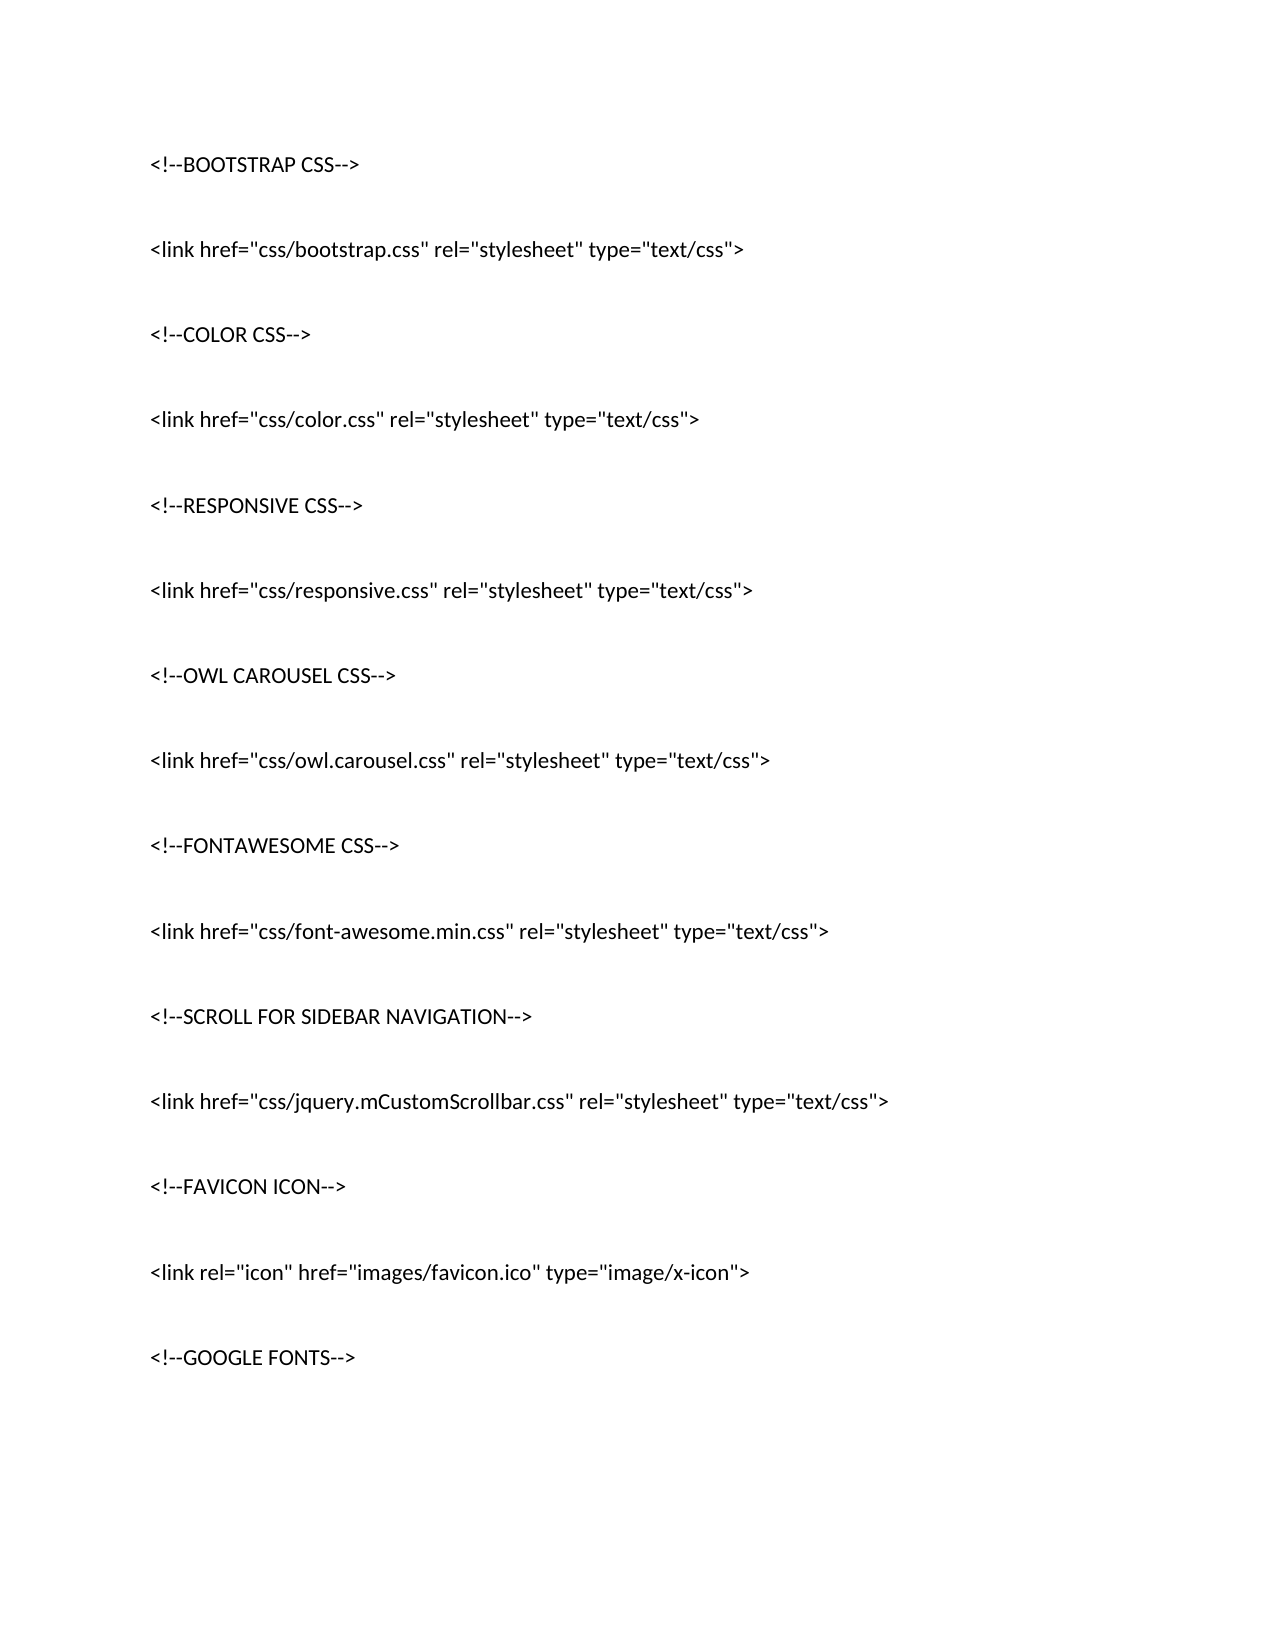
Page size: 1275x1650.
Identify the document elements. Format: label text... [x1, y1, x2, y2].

text <link href="css/font-awesome.min.css" rel="stylesheet" type="text/css"> [150, 917, 1125, 977]
text <!--SCROLL FOR SIDEBAR NAVIGATION--> [150, 1002, 1125, 1062]
text <link href="css/responsive.css" rel="stylesheet" type="text/css"> [150, 576, 1125, 636]
text <link rel="icon" href="images/favicon.ico" type="image/x-icon"> [150, 1258, 1125, 1318]
text <link href="css/bootstrap.css" rel="stylesheet" type="text/css"> [150, 235, 1125, 295]
text <!--BOOTSTRAP CSS--> [150, 150, 1125, 210]
text <!--GOOGLE FONTS--> [150, 1343, 1125, 1403]
text <link href="css/owl.carousel.css" rel="stylesheet" type="text/css"> [150, 746, 1125, 807]
text <!--FAVICON ICON--> [150, 1172, 1125, 1233]
text <!--OWL CAROUSEL CSS--> [150, 661, 1125, 721]
text <!--FONTAWESOME CSS--> [150, 832, 1125, 892]
text <!--COLOR CSS--> [150, 320, 1125, 381]
text <link href="css/color.css" rel="stylesheet" type="text/css"> [150, 406, 1125, 466]
text <!--RESPONSIVE CSS--> [150, 491, 1125, 551]
text <link href="css/jquery.mCustomScrollbar.css" rel="stylesheet" type="text/css"> [150, 1087, 1125, 1147]
